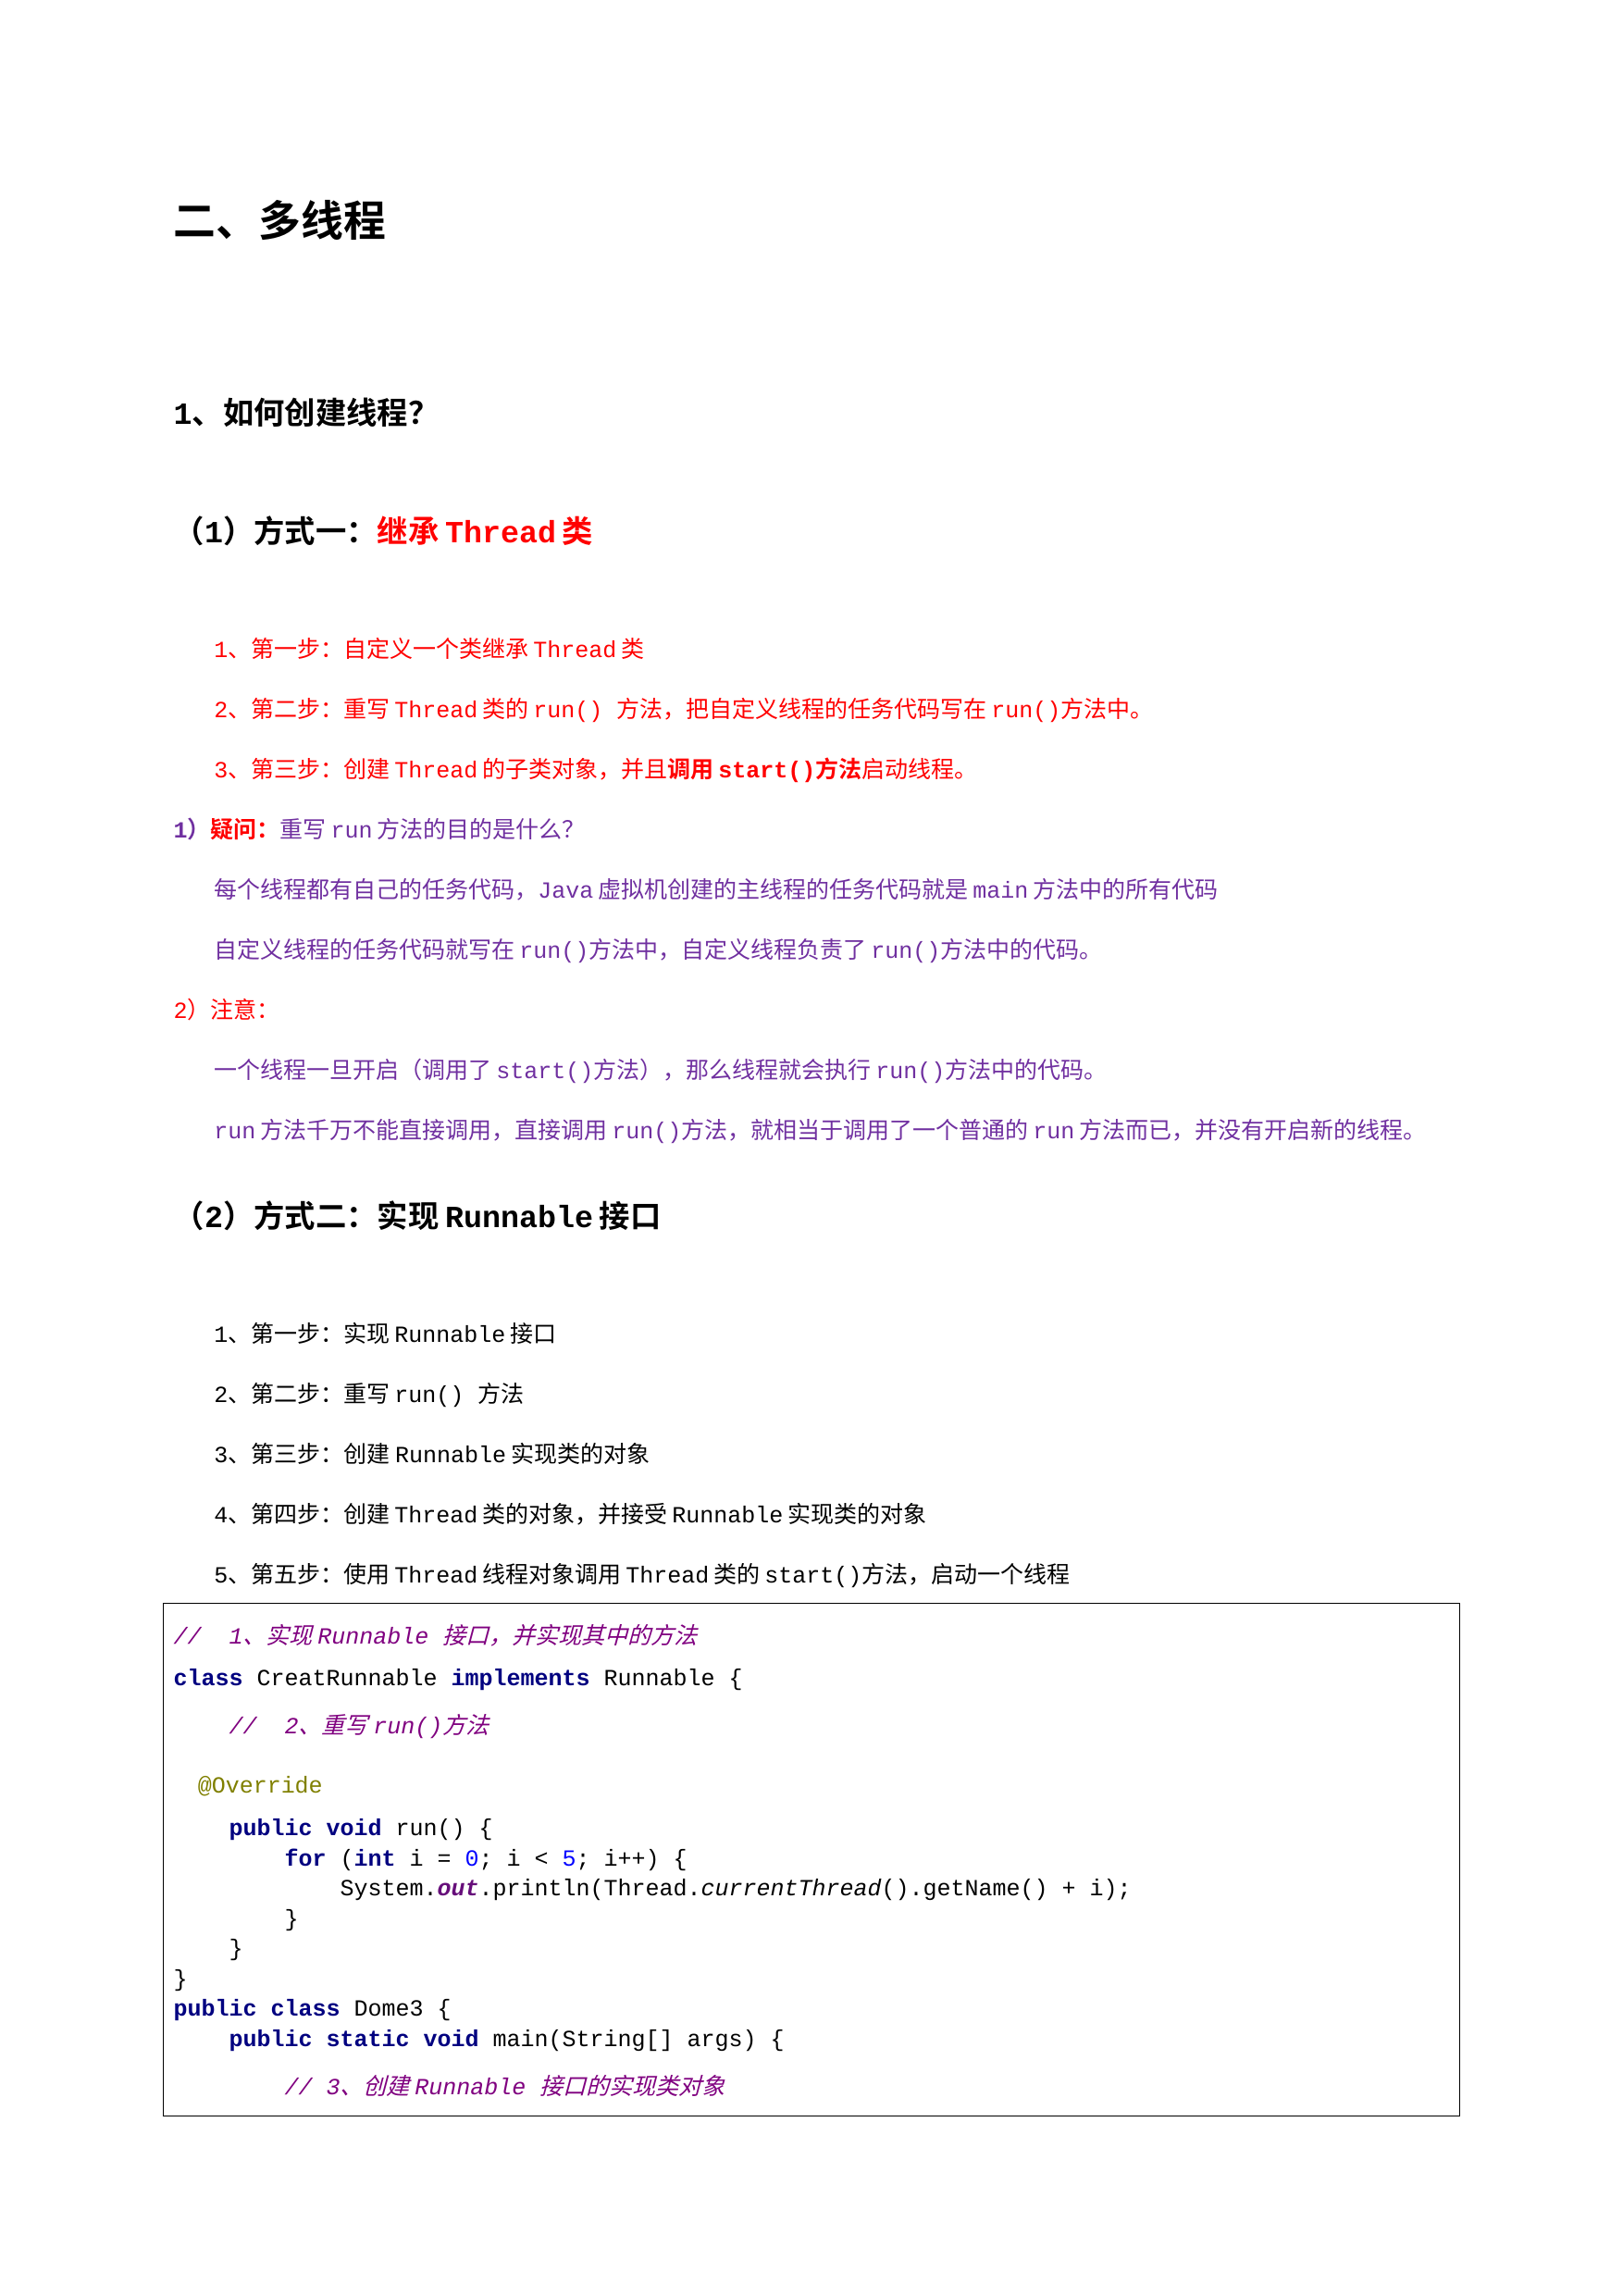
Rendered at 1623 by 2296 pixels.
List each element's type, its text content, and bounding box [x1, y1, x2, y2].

text 4、第四步：创建Thread类的对象，并接受Runnable实现类的对象 [173, 1483, 1449, 1543]
text 自定义线程的任务代码就写在run()方法中，自定义线程负责了run()方法中的代码。 [214, 918, 1449, 978]
subtitle （2）方式二：实现Runnable接口 [173, 1184, 1449, 1244]
subtitle 1、如何创建线程？ [173, 381, 1449, 441]
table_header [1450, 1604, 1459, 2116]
text 5、第五步：使用Thread线程对象调用Thread类的start()方法，启动一个线程 [173, 1543, 1449, 1603]
text 3、第三步：创建Thread的子类对象，并且调用start()方法启动线程。 [173, 738, 1449, 798]
text 3、第三步：创建 Runnable实现类的对象 [173, 1422, 1449, 1483]
text 2、第二步：重写run() 方法 [173, 1362, 1449, 1422]
text run方法千万不能直接调用，直接调用run()方法，就相当于调用了一个普通的run方法而已，并没有开启新的线程。 [173, 1098, 1449, 1159]
text 2、第二步：重写Thread类的run() 方法，把自定义线程的任务代码写在run()方法中。 [173, 677, 1449, 738]
text 一个线程一旦开启（调用了start()方法），那么线程就会执行run()方法中的代码。 [173, 1038, 1449, 1098]
text 1）疑问：重写run方法的目的是什么？ [173, 798, 1449, 858]
text 每个线程都有自己的任务代码，Java虚拟机创建的主线程的任务代码就是main方法中的所有代码 [214, 858, 1449, 918]
text 1、第一步：自定义一个类继承Thread类 [173, 617, 1449, 677]
text 2）注意： [173, 978, 1449, 1038]
subtitle 二、多线程 [173, 173, 1449, 263]
subtitle （1）方式一：继承Thread类 [173, 500, 1449, 560]
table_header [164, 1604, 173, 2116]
text 1、第一步：实现Runnable接口 [173, 1302, 1449, 1362]
